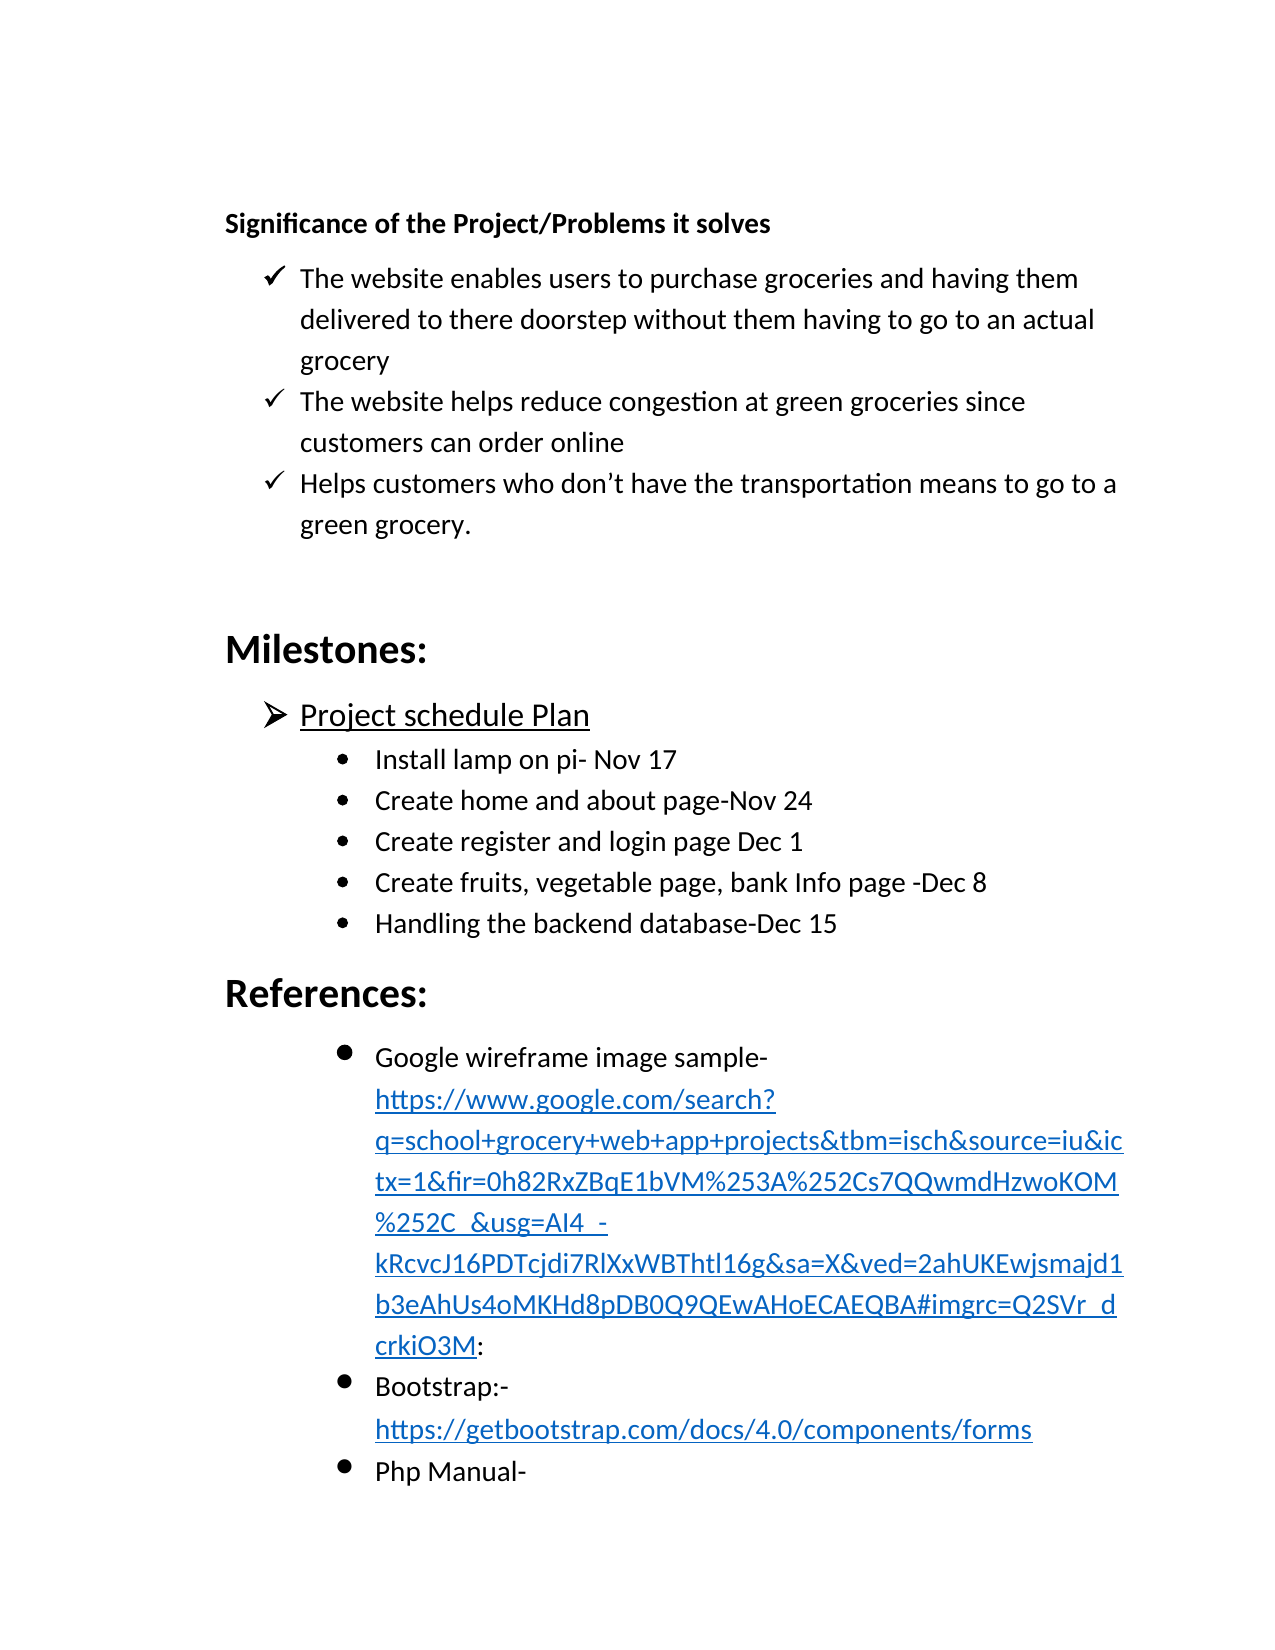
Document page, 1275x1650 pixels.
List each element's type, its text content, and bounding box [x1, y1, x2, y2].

list Create home and about page-Nov 24 [337, 782, 1125, 818]
list Google wireframe image sample- https://www.google.com/search?q=school+grocery+web+app+projects&tbm=isch&source=iu&ictx=1&fir=0h82RxZBqE1bVM%253A%252Cs7QQwmdHzwoKOM%252C_&usg=AI4_-kRcvcJ16PDTcjdi7RlXxWBThtl16g&sa=X&ved=2ahUKEwjsmajd1b3eAhUs4oMKHd8pDB0Q9QEwAHoECAEQBA#imgrc=Q2SVr_dcrkiO3M: [337, 1038, 1125, 1363]
list Create fruits, vegetable page, bank Info page -Dec 8 [337, 864, 1125, 899]
list Handling the backend database-Dec 15 [337, 905, 1125, 940]
text References: [225, 967, 1125, 1017]
list The website enables users to purchase groceries and having them delivered to there doorstep without them having to go to an actual grocery [262, 260, 1125, 378]
list The website helps reduce congestion at green groceries since customers can order online [262, 383, 1125, 459]
list Create register and login page Dec 1 [337, 823, 1125, 858]
list Php Manual- [337, 1452, 1125, 1490]
text Significance of the Project/Problems it solves [225, 205, 1125, 241]
text Milestones: [225, 623, 1125, 673]
list Helps customers who don’t have the transportation means to go to a green grocery. [262, 465, 1125, 541]
list Project schedule Plan [262, 694, 1125, 735]
list Bootstrap:- https://getbootstrap.com/docs/4.0/components/forms [337, 1368, 1125, 1447]
list Install lamp on pi- Nov 17 [337, 741, 1125, 777]
